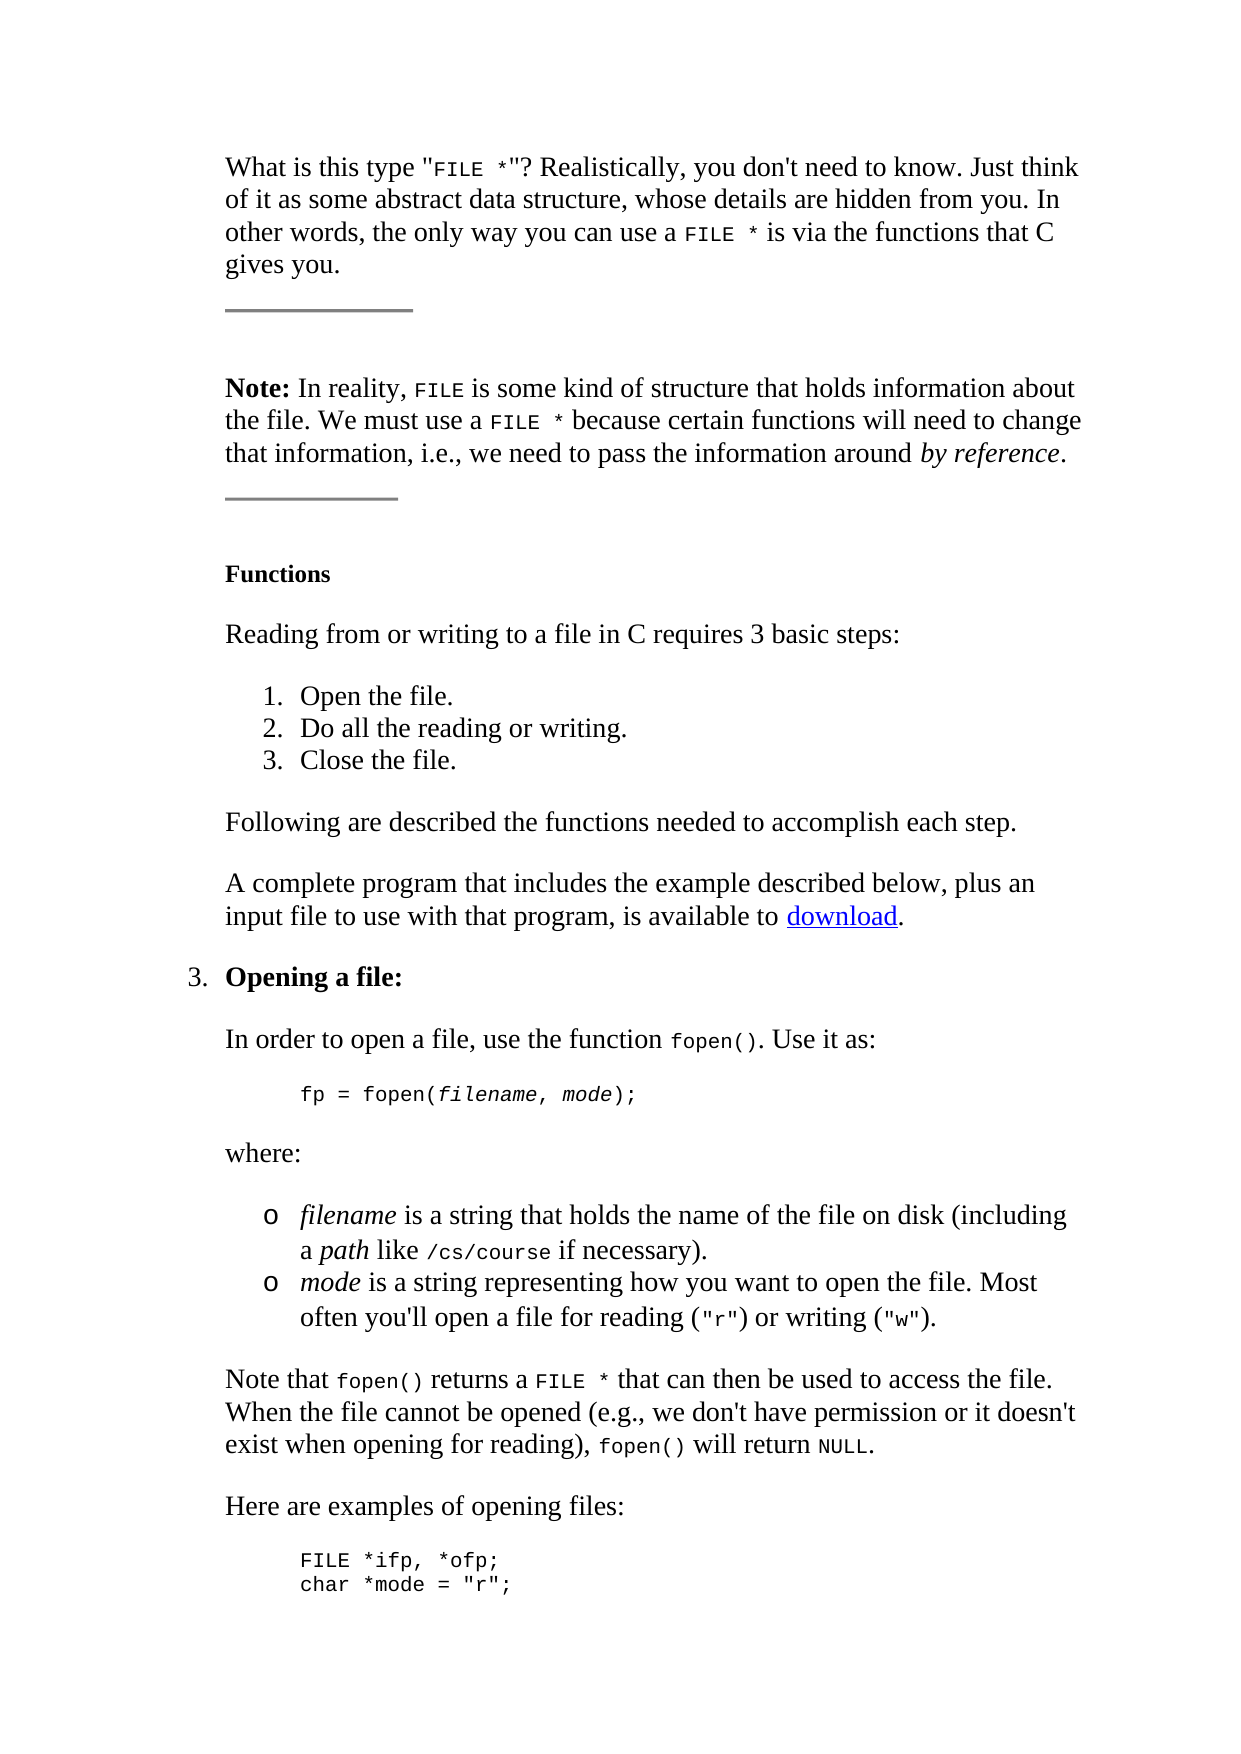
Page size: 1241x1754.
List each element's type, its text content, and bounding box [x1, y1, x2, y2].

text In order to open a file, use the function fopen(). Use it as: [225, 1022, 1090, 1054]
text Here are examples of opening files: [225, 1489, 1090, 1521]
list Close the file. [262, 743, 1090, 776]
text fp = fopen(filename, mode); [300, 1084, 1090, 1107]
text char *mode = "r"; [300, 1574, 1090, 1598]
list mode is a string representing how you want to open the file. Most often you'll open a file for reading ("r") or writing ("w"). [262, 1266, 1090, 1333]
text Note that fopen() returns a FILE * that can then be used to access the file. When the file cannot be opened (e.g., we don't have permission or it doesn't exist when opening for reading), fopen() will return NULL. [225, 1362, 1090, 1460]
text Reading from or writing to a file in C requires 3 basic steps: [225, 617, 1090, 649]
text Functions [225, 559, 1090, 588]
list filename is a string that holds the name of the file on disk (including a path like /cs/course if necessary). [262, 1198, 1090, 1266]
text Note: In reality, FILE is some kind of structure that holds information about the file. We must use a FILE * because certain functions will need to change that information, i.e., we need to pass the information around by reference. [225, 371, 1090, 468]
list Opening a file: [187, 960, 1090, 993]
text where: [225, 1137, 1090, 1169]
list Open the file. [262, 678, 1090, 711]
text What is this type "FILE *"? Realistically, you don't need to know. Just think of it as some abstract data structure, whose details are hidden from you. In other words, the only way you can use a FILE * is via the functions that C gives you. [225, 150, 1090, 280]
text FILE *ifp, *ofp; [300, 1550, 1090, 1574]
text A complete program that includes the example described below, plus an input file to use with that program, is available to download. [225, 866, 1090, 931]
list Do all the reading or writing. [262, 711, 1090, 743]
text Following are described the functions needed to accomplish each step. [225, 805, 1090, 837]
